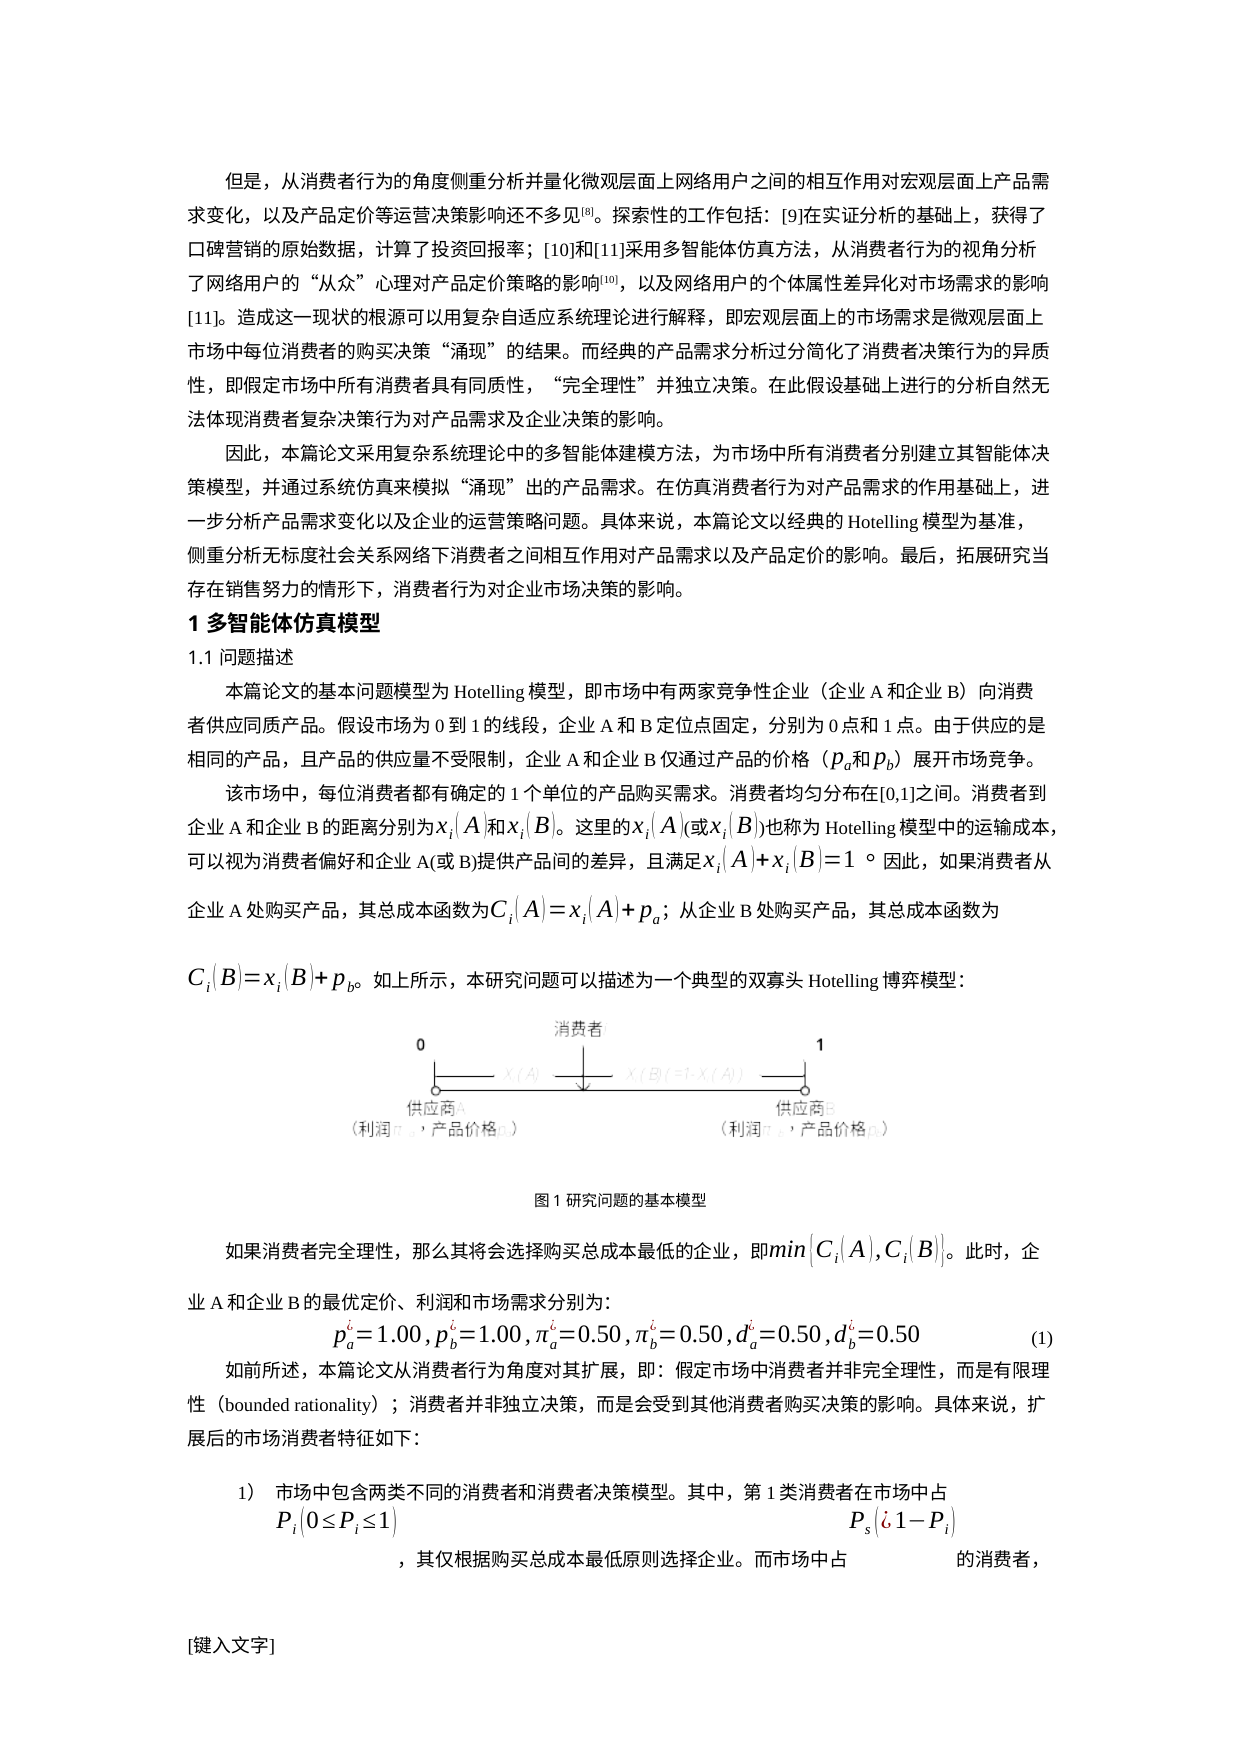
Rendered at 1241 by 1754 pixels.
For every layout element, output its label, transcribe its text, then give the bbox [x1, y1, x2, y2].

text 但是，从消费者行为的角度侧重分析并量化微观层面上网络用户之间的相互作用对宏观层面上产品需求变化，以及产品定价等运营决策影响还不多见[8]。探索性的工作包括：[9]在实证分析的基础上，获得了口碑营销的原始数据，计算了投资回报率；[10]和[11]采用多智能体仿真方法，从消费者行为的视角分析了网络用户的“从众”心理对产品定价策略的影响[10]，以及网络用户的个体属性差异化对市场需求的影响[11]。造成这一现状的根源可以用复杂自适应系统理论进行解释，即宏观层面上的市场需求是微观层面上市场中每位消费者的购买决策“涌现”的结果。而经典的产品需求分析过分简化了消费者决策行为的异质性，即假定市场中所有消费者具有同质性，“完全理性”并独立决策。在此假设基础上进行的分析自然无法体现消费者复杂决策行为对产品需求及企业决策的影响。 [187, 164, 1053, 436]
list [237, 1454, 1053, 1556]
text 图1 研究问题的基本模型 [187, 1183, 1053, 1217]
text 如果消费者完全理性，那么其将会选择购买总成本最低的企业，即。此时，企业A和企业B的最优定价、利润和市场需求分别为： [187, 1217, 1053, 1318]
text 1 多智能体仿真模型 [187, 605, 1053, 639]
text 因此，本篇论文采用复杂系统理论中的多智能体建模方法，为市场中所有消费者分别建立其智能体决策模型，并通过系统仿真来模拟“涌现”出的产品需求。在仿真消费者行为对产品需求的作用基础上，进一步分析产品需求变化以及企业的运营策略问题。具体来说，本篇论文以经典的Hotelling模型为基准，侧重分析无标度社会关系网络下消费者之间相互作用对产品需求以及产品定价的影响。最后，拓展研究当存在销售努力的情形下，消费者行为对企业市场决策的影响。 [187, 436, 1053, 605]
text 1.1 问题描述 [187, 639, 1053, 673]
text 本篇论文的基本问题模型为Hotelling模型，即市场中有两家竞争性企业（企业A和企业B）向消费者供应同质产品。假设市场为0到1的线段，企业A和B定位点固定，分别为0点和1点。由于供应的是相同的产品，且产品的供应量不受限制，企业A和企业B仅通过产品的价格（和）展开市场竞争。 [187, 673, 1053, 775]
text (1) [187, 1318, 1053, 1352]
text 如前所述，本篇论文从消费者行为角度对其扩展，即：假定市场中消费者并非完全理性，而是有限理性（bounded rationality）；消费者并非独立决策，而是会受到其他消费者购买决策的影响。具体来说，扩展后的市场消费者特征如下： [187, 1352, 1053, 1454]
text 该市场中，每位消费者都有确定的1个单位的产品购买需求。消费者均匀分布在[0,1]之间。消费者到企业A和企业B的距离分别为和。这里的(或)也称为Hotelling模型中的运输成本，可以视为消费者偏好和企业A(或B)提供产品间的差异，且满足因此，如果消费者从企业A处购买产品，其总成本函数为；从企业B处购买产品，其总成本函数为。如上所示，本研究问题可以描述为一个典型的双寡头Hotelling博弈模型： [187, 775, 1053, 1013]
